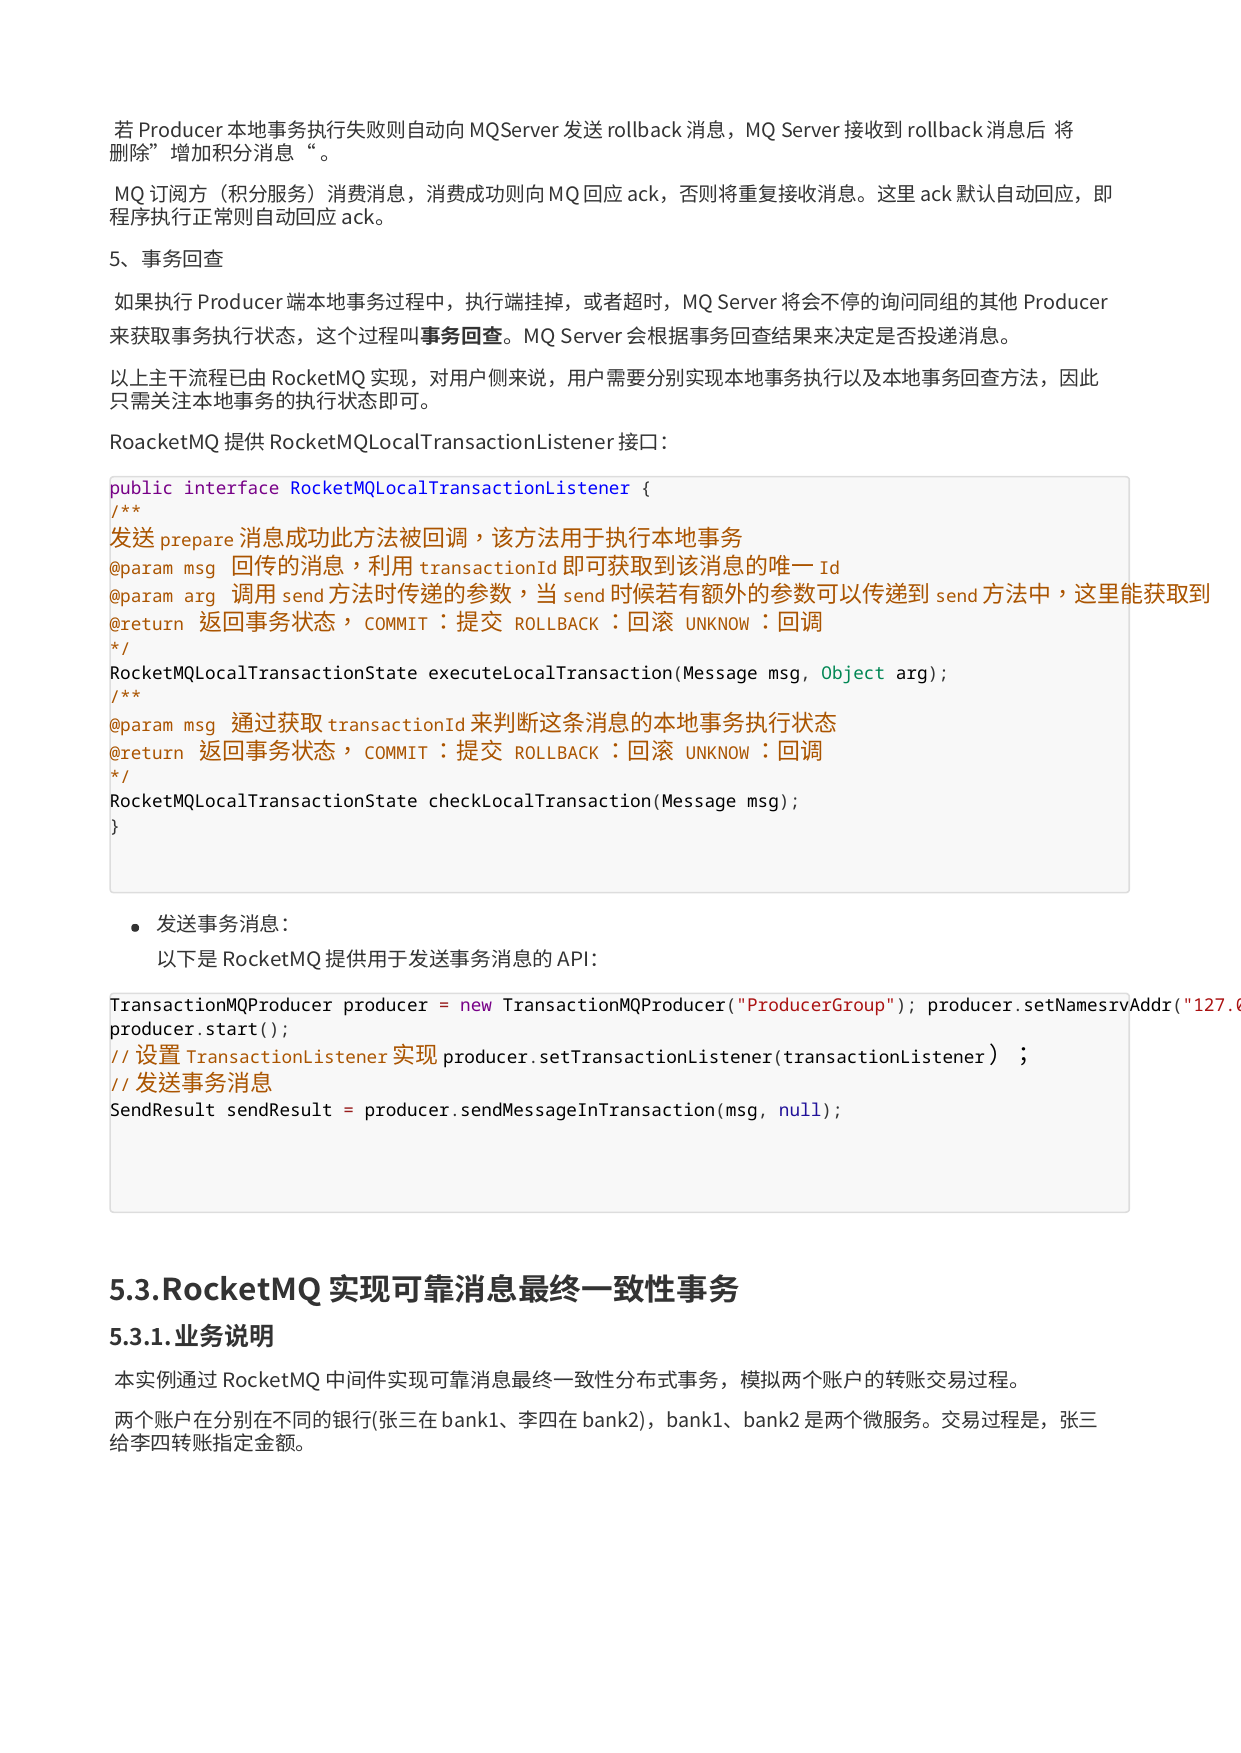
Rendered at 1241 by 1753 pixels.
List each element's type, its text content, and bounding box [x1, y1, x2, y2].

text 5、事务回查 [109, 244, 1142, 272]
text MQ订阅方（积分服务）消费消息，消费成功则向MQ回应ack，否则将重复接收消息。这里ack默认自动回应，即 程序执行正常则自动回应ack。 [109, 182, 1121, 230]
text 两个账户在分别在不同的银行(张三在bank1、李四在bank2)，bank1、bank2是两个微服务。交易过程是，张三 给李四转账指定金额。 [109, 1408, 1113, 1456]
text 以下是RocketMQ提供用于发送事务消息的API： [156, 943, 1142, 972]
text 以上主干流程已由RocketMQ实现，对用户侧来说，用户需要分别实现本地事务执行以及本地事务回查方法，因此 只需关注本地事务的执行状态即可。 [109, 366, 1122, 415]
text 如果执行Producer端本地事务过程中，执行端挂掉，或者超时，MQ Server将会不停的询问同组的其他 Producer [114, 283, 1142, 317]
subtitle RocketMQ实现可靠消息最终一致性事务 [109, 1265, 1142, 1309]
text 发送事务消息： [156, 909, 1142, 937]
text RoacketMQ提供RocketMQLocalTransactionListener接口： [109, 426, 1142, 455]
text 若Producer 本地事务执行失败则自动向MQServer发送rollback消息，MQ Server接收到rollback消息后 将删除”增加积分消息“ 。 [109, 118, 1085, 166]
subtitle 业务说明 [109, 1316, 1142, 1352]
text 来获取事务执行状态，这个过程叫事务回查。MQ Server会根据事务回查结果来决定是否投递消息。 [109, 317, 1142, 350]
text 本实例通过RocketMQ中间件实现可靠消息最终一致性分布式事务，模拟两个账户的转账交易过程。 [114, 1365, 1142, 1393]
